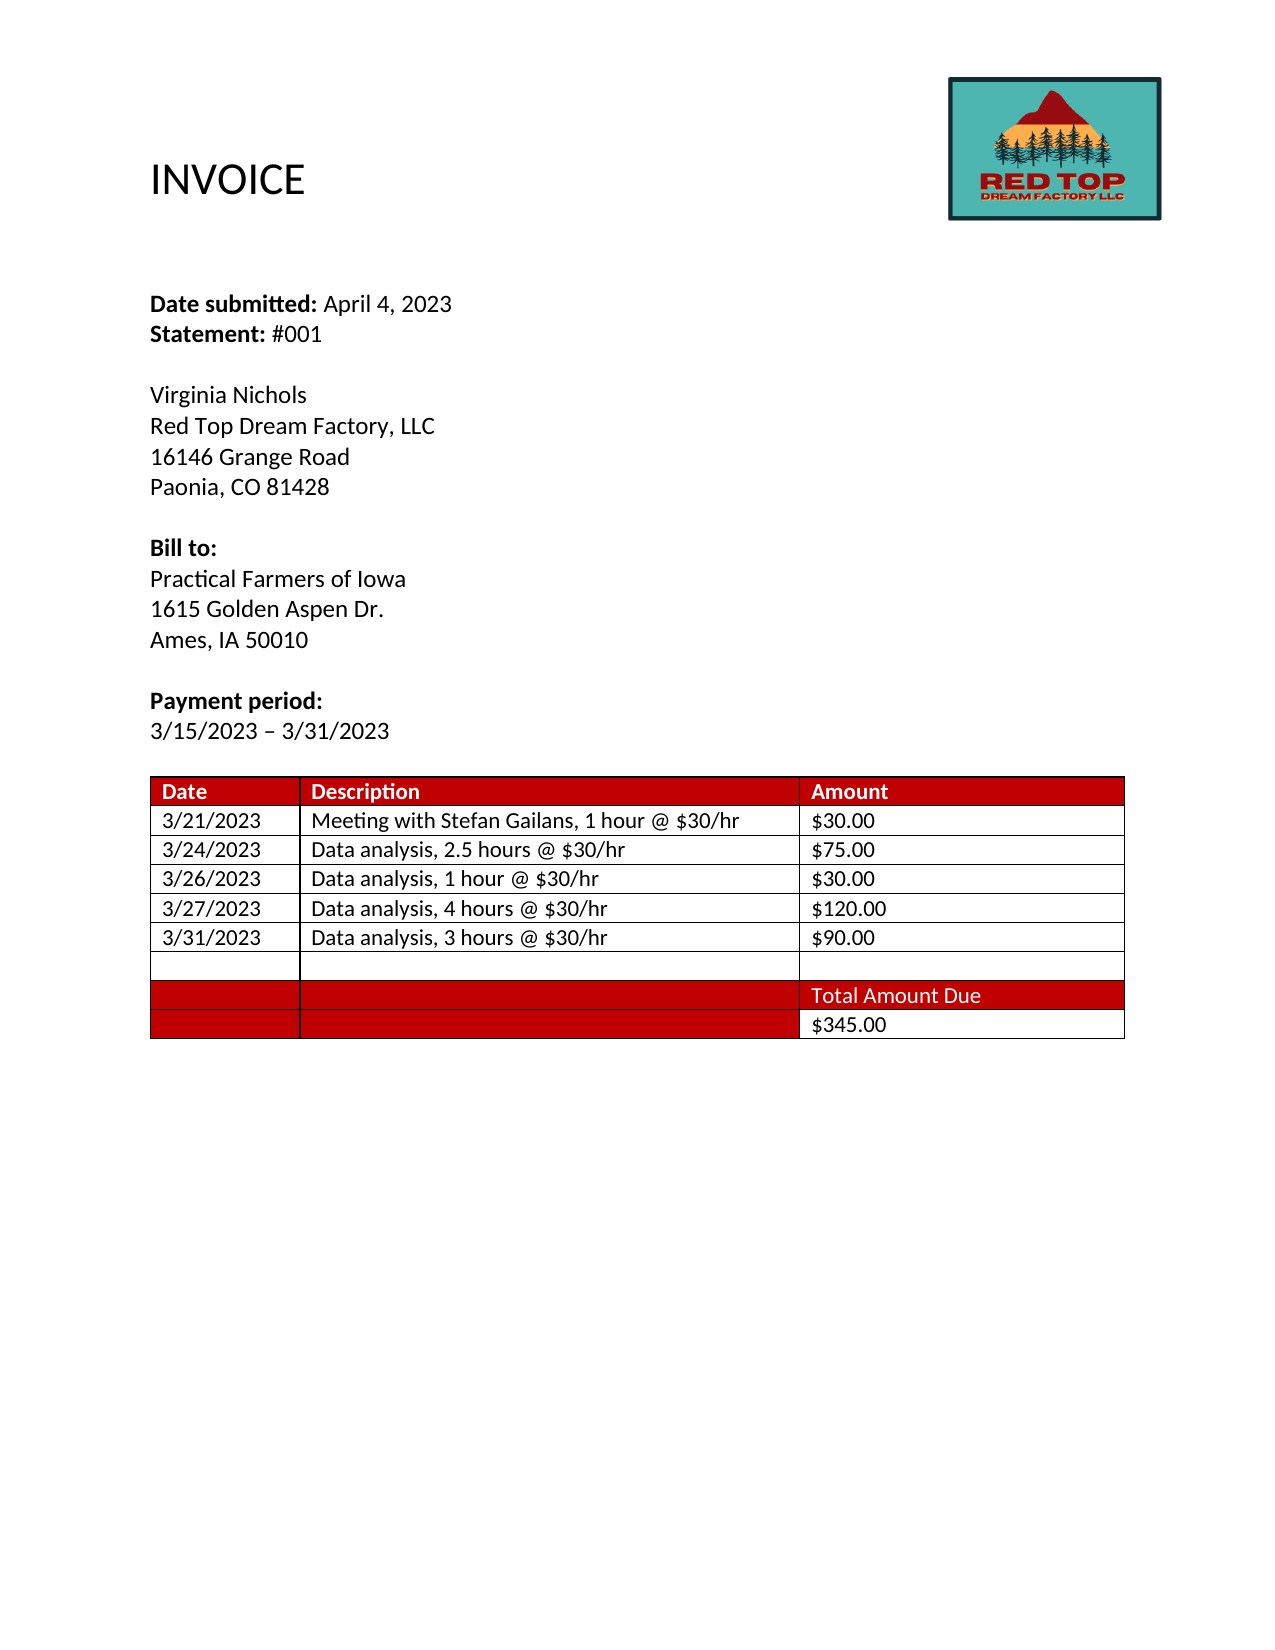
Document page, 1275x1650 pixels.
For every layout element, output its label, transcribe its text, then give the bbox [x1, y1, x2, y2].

text Bill to: [150, 532, 1125, 563]
table_header Amount [800, 778, 1124, 805]
picture [926, 62, 1188, 235]
table_header Date [151, 778, 299, 805]
table_cell $75.00 [800, 836, 1124, 863]
table_cell [151, 981, 299, 1009]
table_cell [301, 1010, 799, 1038]
table_cell 3/26/2023 [151, 865, 299, 893]
table_cell $30.00 [800, 865, 1124, 893]
text 3/15/2023 – 3/31/2023 [150, 715, 1125, 746]
table_cell 3/27/2023 [151, 894, 299, 922]
text 1615 Golden Aspen Dr. [150, 593, 1125, 624]
table_cell 3/21/2023 [151, 806, 299, 834]
text Virginia Nichols [150, 379, 1125, 410]
table_cell 3/24/2023 [151, 836, 299, 863]
text Ames, IA 50010 [150, 624, 1125, 654]
text Practical Farmers of Iowa [150, 563, 1125, 593]
table_cell [301, 981, 799, 1009]
table_cell Total Amount Due [800, 981, 1124, 1009]
table_cell $30.00 [800, 806, 1124, 834]
text 16146 Grange Road [150, 441, 1125, 471]
table_cell [301, 952, 799, 980]
table_cell [151, 1010, 299, 1038]
table_cell Data analysis, 2.5 hours @ $30/hr [301, 836, 799, 863]
text Red Top Dream Factory, LLC [150, 410, 1125, 441]
text Paonia, CO 81428 [150, 471, 1125, 502]
table_cell Data analysis, 1 hour @ $30/hr [301, 865, 799, 893]
table_cell Data analysis, 4 hours @ $30/hr [301, 894, 799, 922]
table_cell Meeting with Stefan Gailans, 1 hour @ $30/hr [301, 806, 799, 834]
table_cell Data analysis, 3 hours @ $30/hr [301, 923, 799, 951]
table_cell 3/31/2023 [151, 923, 299, 951]
text Statement: #001 [150, 318, 1125, 349]
table_cell [800, 952, 1124, 980]
text INVOICE [150, 150, 926, 206]
text Date submitted: April 4, 2023 [150, 288, 1125, 318]
text Payment period: [150, 685, 1125, 715]
table_header Description [301, 778, 799, 805]
table_cell [151, 952, 299, 980]
table_cell $90.00 [800, 923, 1124, 951]
table_cell $345.00 [800, 1010, 1124, 1038]
table_cell $120.00 [800, 894, 1124, 922]
